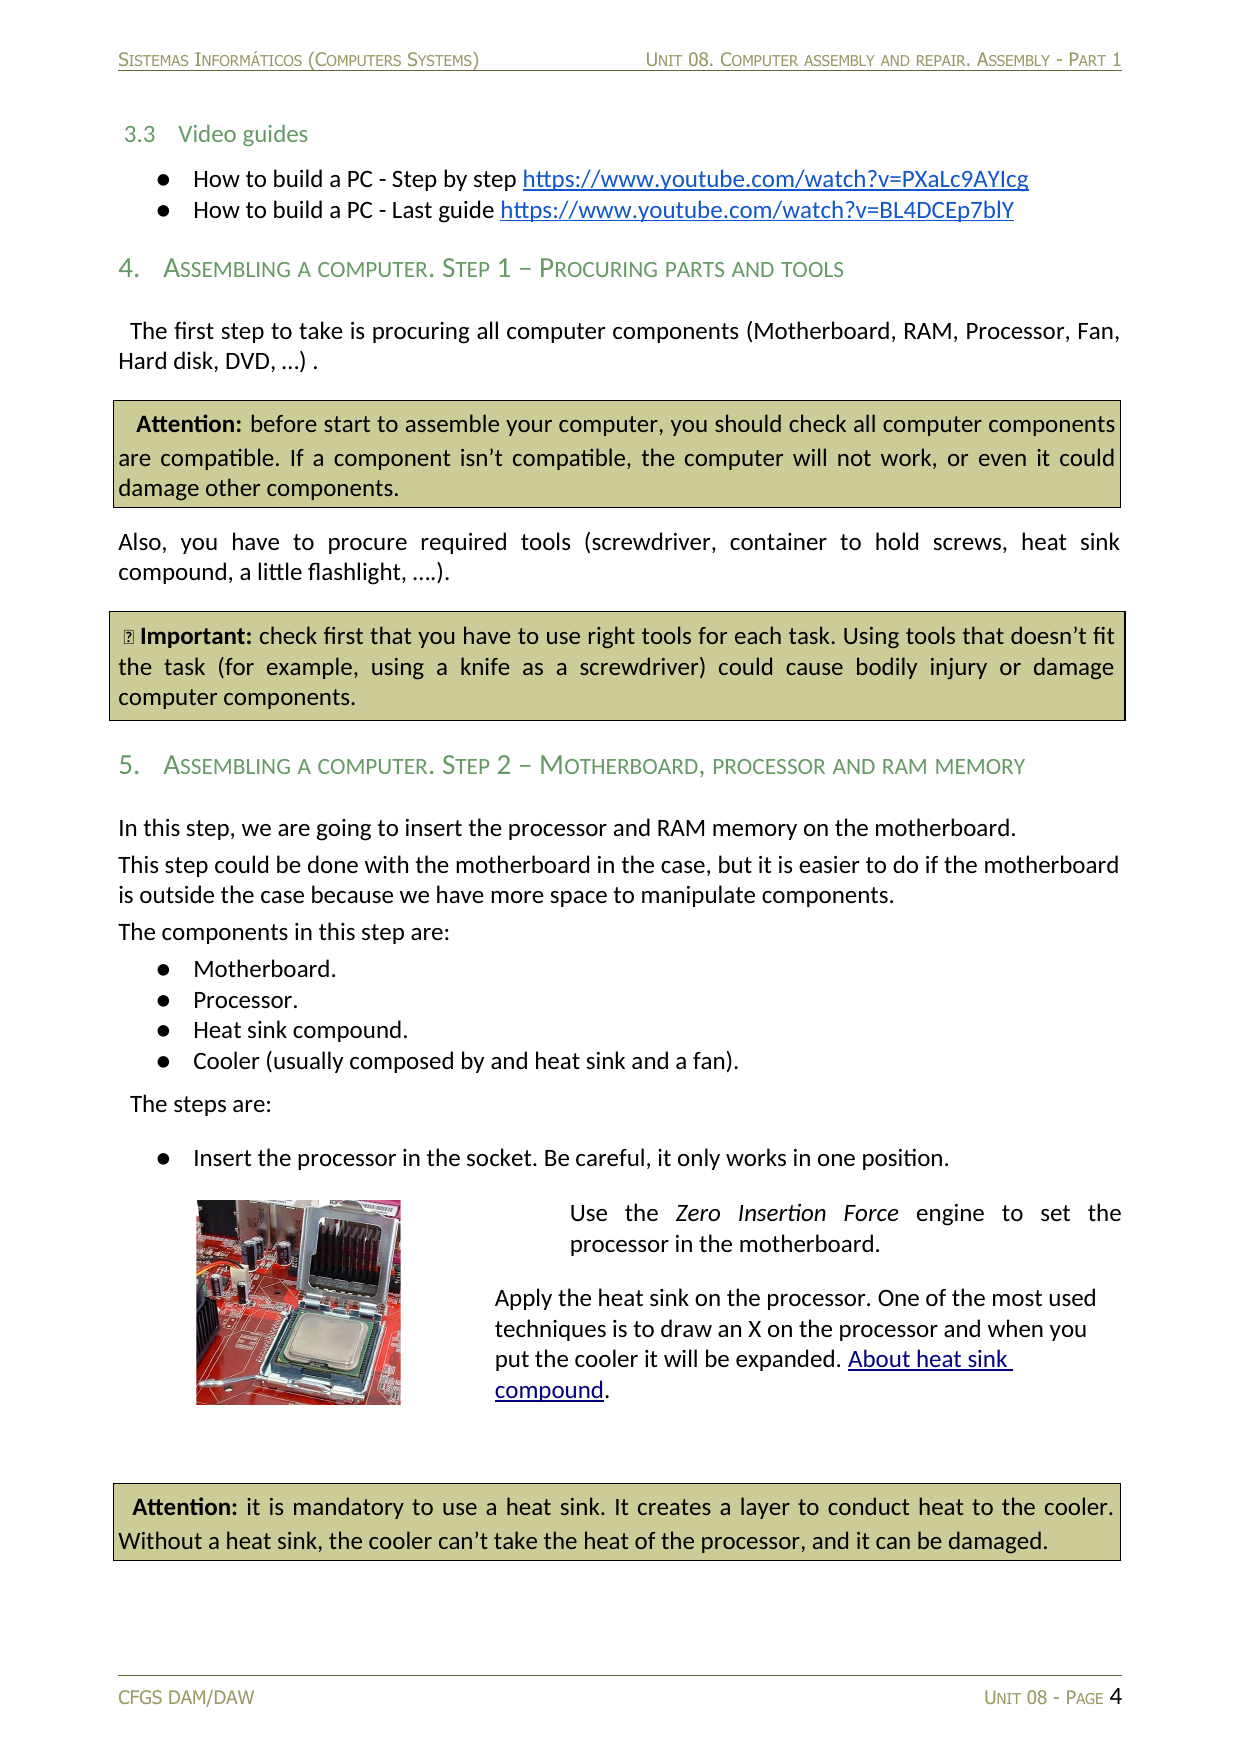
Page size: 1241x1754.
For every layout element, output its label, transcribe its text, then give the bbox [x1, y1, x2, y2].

text The steps are: [118, 1088, 1122, 1118]
text In this step, we are going to insert the processor and RAM memory on the motherboard. [118, 812, 1122, 842]
list Heat sink compound. [156, 1014, 1122, 1045]
list Processor. [156, 984, 1122, 1014]
text The components in this step are: [118, 916, 1122, 947]
text Use the Zero Insertion Force engine to set the processor in the motherboard. [268, 1197, 1122, 1258]
picture [196, 1200, 401, 1405]
text ❕ Attention: before start to assemble your computer, you should check all computer components are compatible. If a component isn’t compatible, the computer will not work, or even it could damage other components. [114, 401, 1120, 507]
list Cooler (usually composed by and heat sink and a fan). [156, 1045, 1122, 1075]
subtitle Video guides [118, 118, 1122, 148]
text The first step to take is procuring all computer components (Motherboard, RAM, Processor, Fan, Hard disk, DVD, …) . [118, 315, 1122, 376]
text This step could be done with the motherboard in the case, but it is easier to do if the motherboard is outside the case because we have more space to manipulate components. [118, 849, 1122, 910]
text ❕ Attention: it is mandatory to use a heat sink. It creates a layer to conduct heat to the cooler. Without a heat sink, the cooler can’t take the heat of the processor, and it can be damaged. [114, 1484, 1120, 1560]
subtitle Assembling a computer. Step 2 – Motherboard, processor and ram memory [118, 746, 1122, 782]
text Also, you have to procure required tools (screwdriver, container to hold screws, heat sink compound, a little flashlight, ….). [118, 526, 1122, 587]
list Motherboard. [156, 953, 1122, 984]
text Apply the heat sink on the processor. One of the most used techniques is to draw an X on the processor and when you put the cooler it will be expanded. About heat sink compound. [401, 1282, 1122, 1404]
subtitle Assembling a computer. Step 1 – Procuring parts and tools [118, 249, 1122, 285]
text 📖 Important: check first that you have to use right tools for each task. Using tools that doesn’t fit the task (for example, using a knife as a screwdriver) could cause bodily injury or damage computer components. [110, 612, 1124, 720]
list Insert the processor in the socket. Be careful, it only works in one position. [156, 1142, 1122, 1173]
list How to build a PC - Last guide https://www.youtube.com/watch?v=BL4DCEp7blY [156, 194, 1122, 224]
list How to build a PC - Step by step https://www.youtube.com/watch?v=PXaLc9AYIcg [156, 163, 1122, 194]
